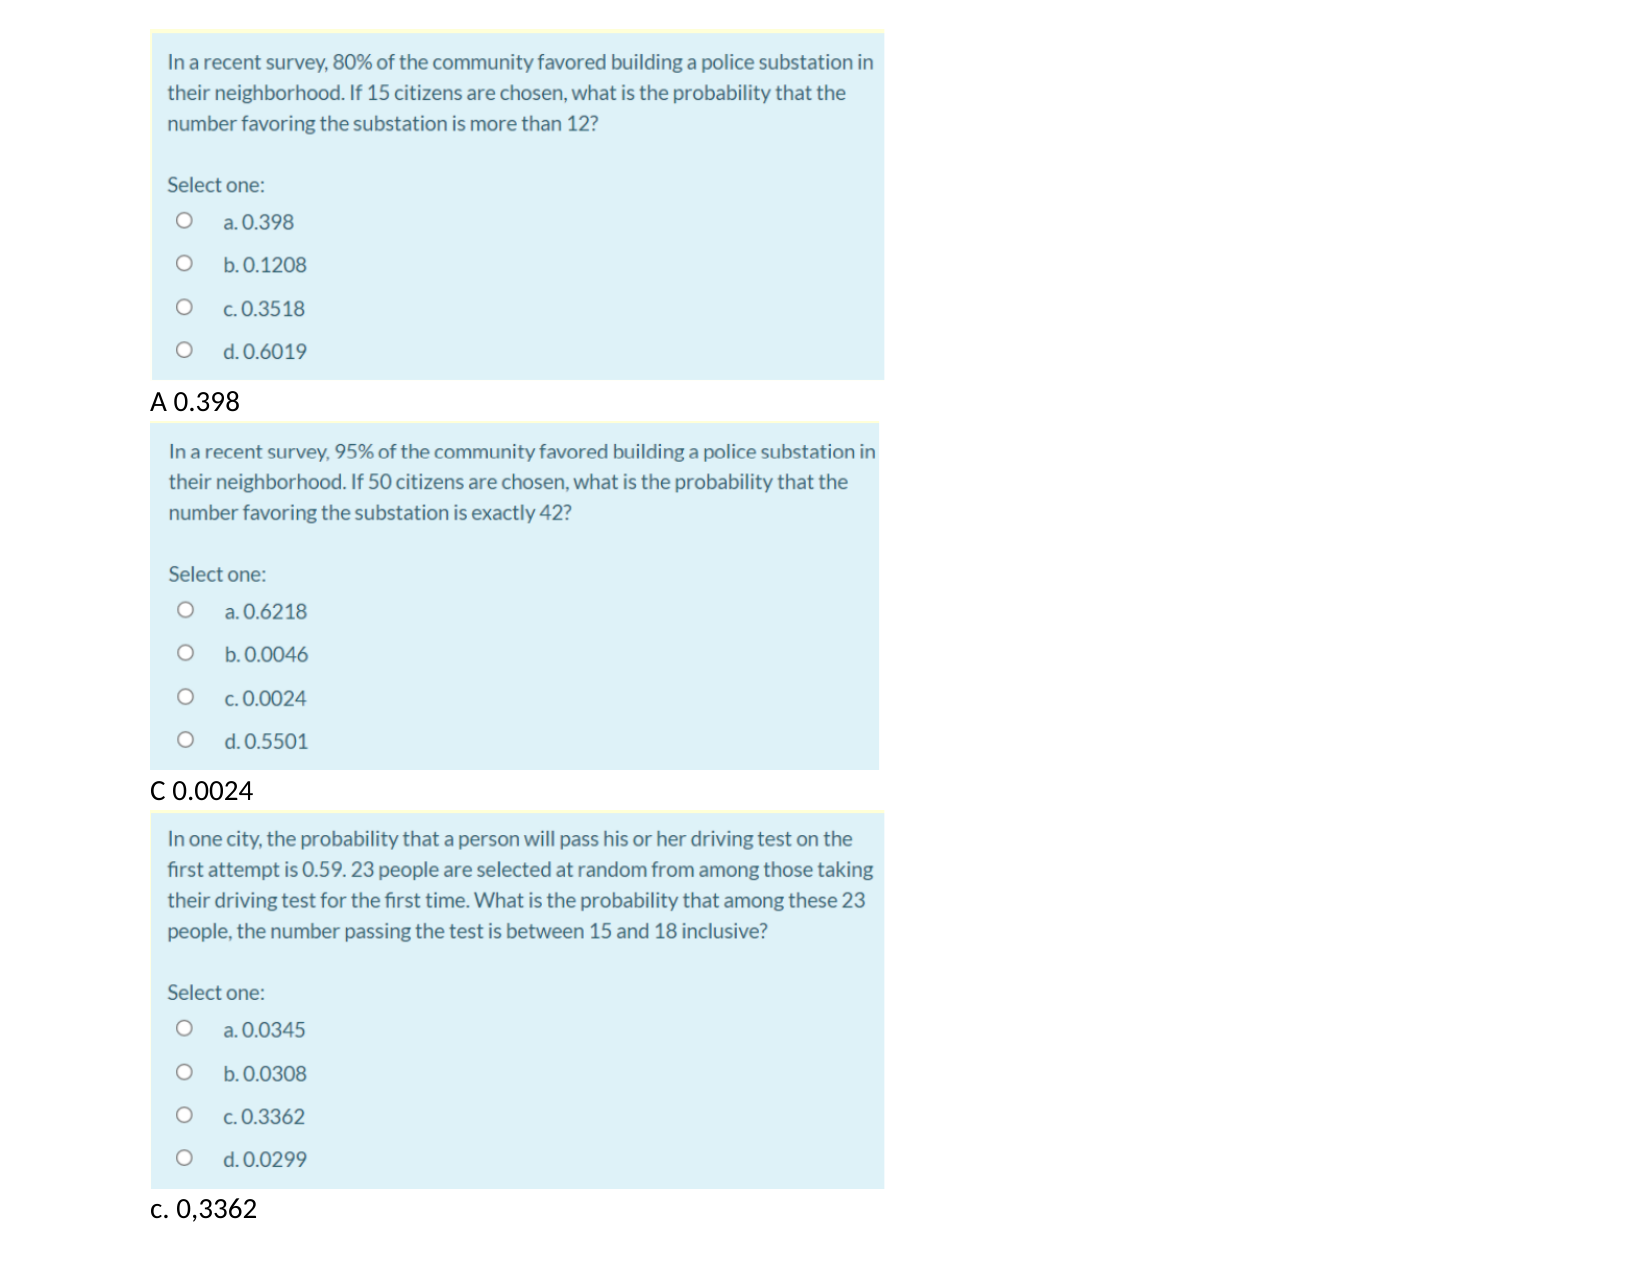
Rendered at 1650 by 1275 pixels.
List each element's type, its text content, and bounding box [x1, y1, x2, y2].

text c. 0,3362 [150, 1191, 1620, 1226]
picture [150, 810, 885, 1189]
text C 0.0024 [150, 772, 1620, 807]
picture [150, 421, 880, 770]
picture [150, 29, 885, 381]
text A 0.398 [150, 383, 1620, 419]
